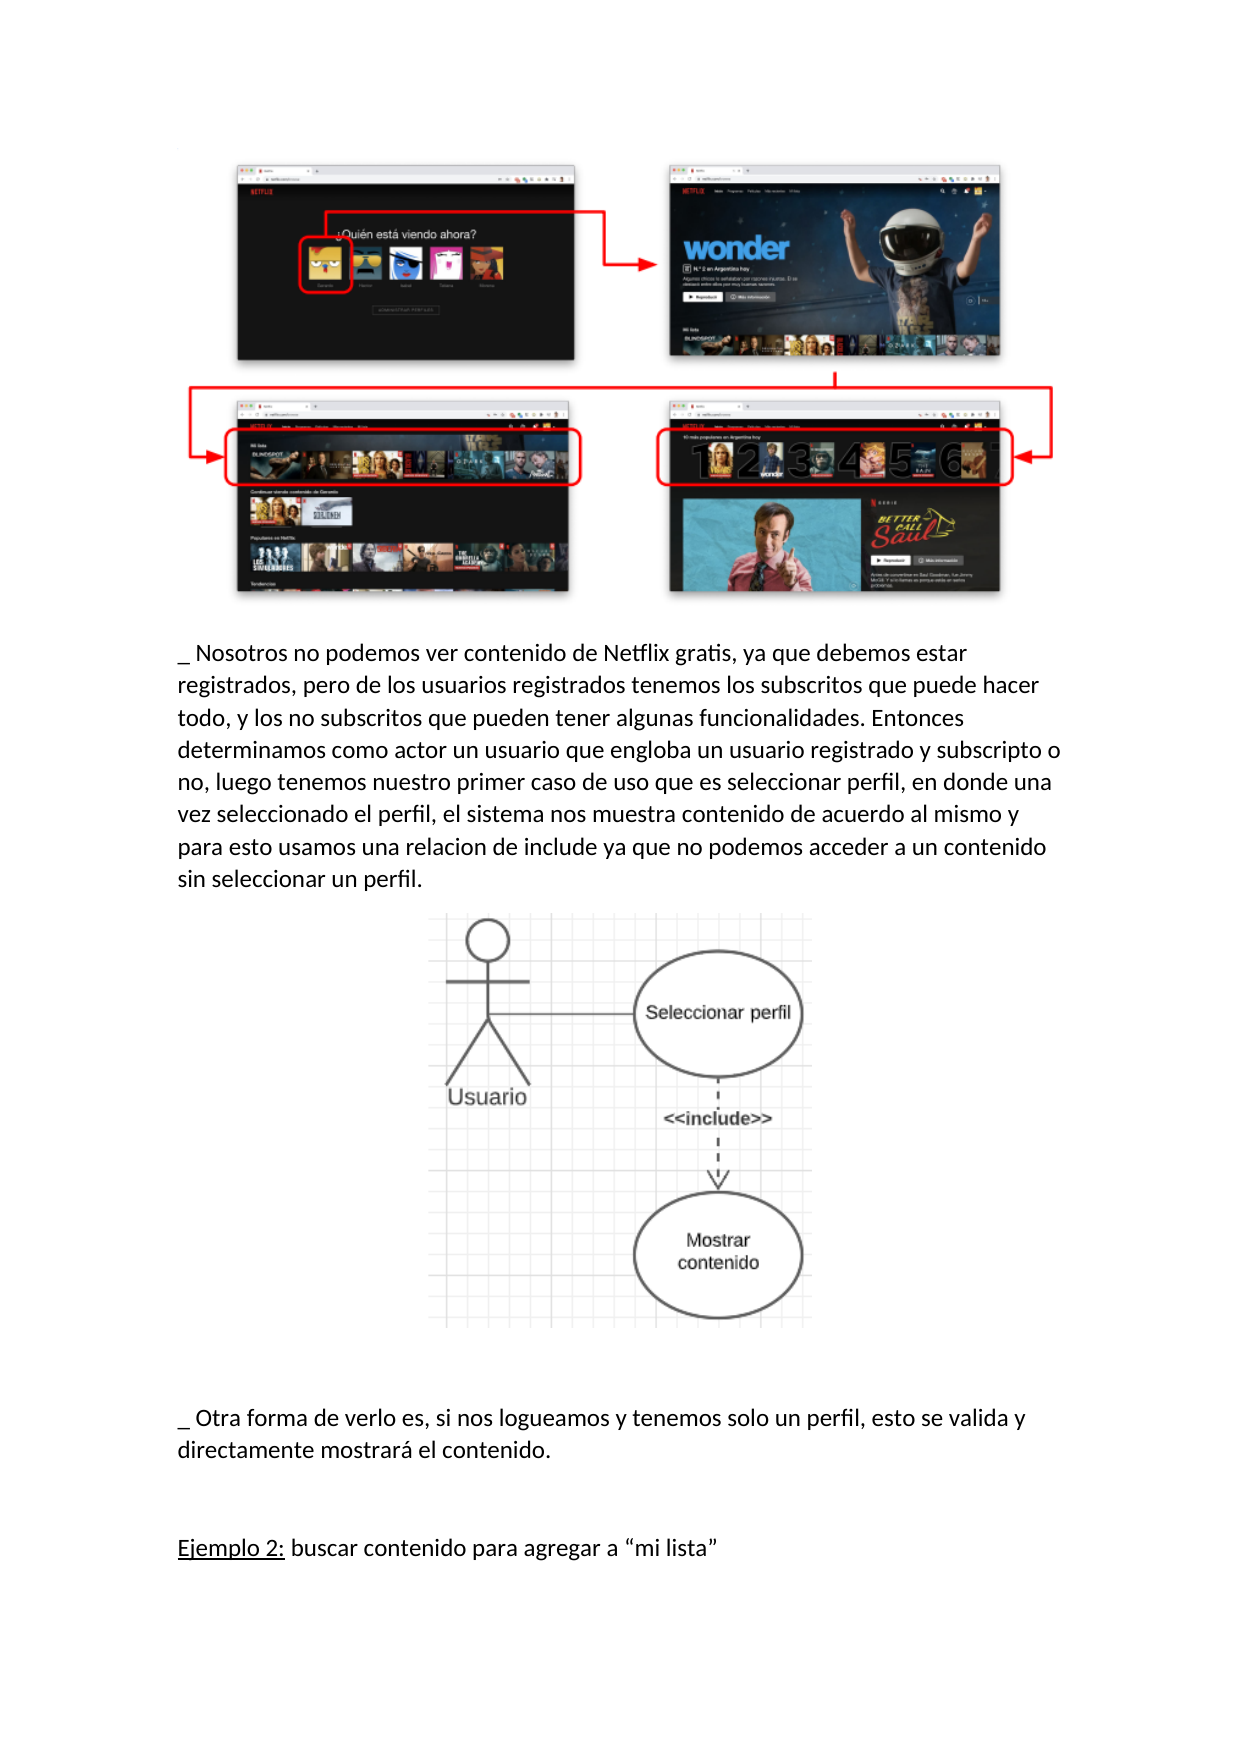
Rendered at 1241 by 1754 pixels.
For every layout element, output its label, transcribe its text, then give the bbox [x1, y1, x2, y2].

text _ Nosotros no podemos ver contenido de Netflix gratis, ya que debemos estar registrados, pero de los usuarios registrados tenemos los subscritos que puede hacer todo, y los no subscritos que pueden tener algunas funcionalidades. Entonces determinamos como actor un usuario que engloba un usuario registrado y subscripto o no, luego tenemos nuestro primer caso de uso que es seleccionar perfil, en donde una vez seleccionado el perfil, el sistema nos muestra contenido de acuerdo al mismo y para esto usamos una relacion de include ya que no podemos acceder a un contenido sin seleccionar un perfil. [177, 637, 1063, 894]
text _ Otra forma de verlo es, si nos logueamos y tenemos solo un perfil, esto se valida y directamente mostrará el contenido. [177, 1402, 1063, 1464]
text Ejemplo 2: buscar contenido para agregar a “mi lista” [177, 1532, 1063, 1562]
picture [428, 913, 812, 1328]
picture [177, 148, 1064, 606]
